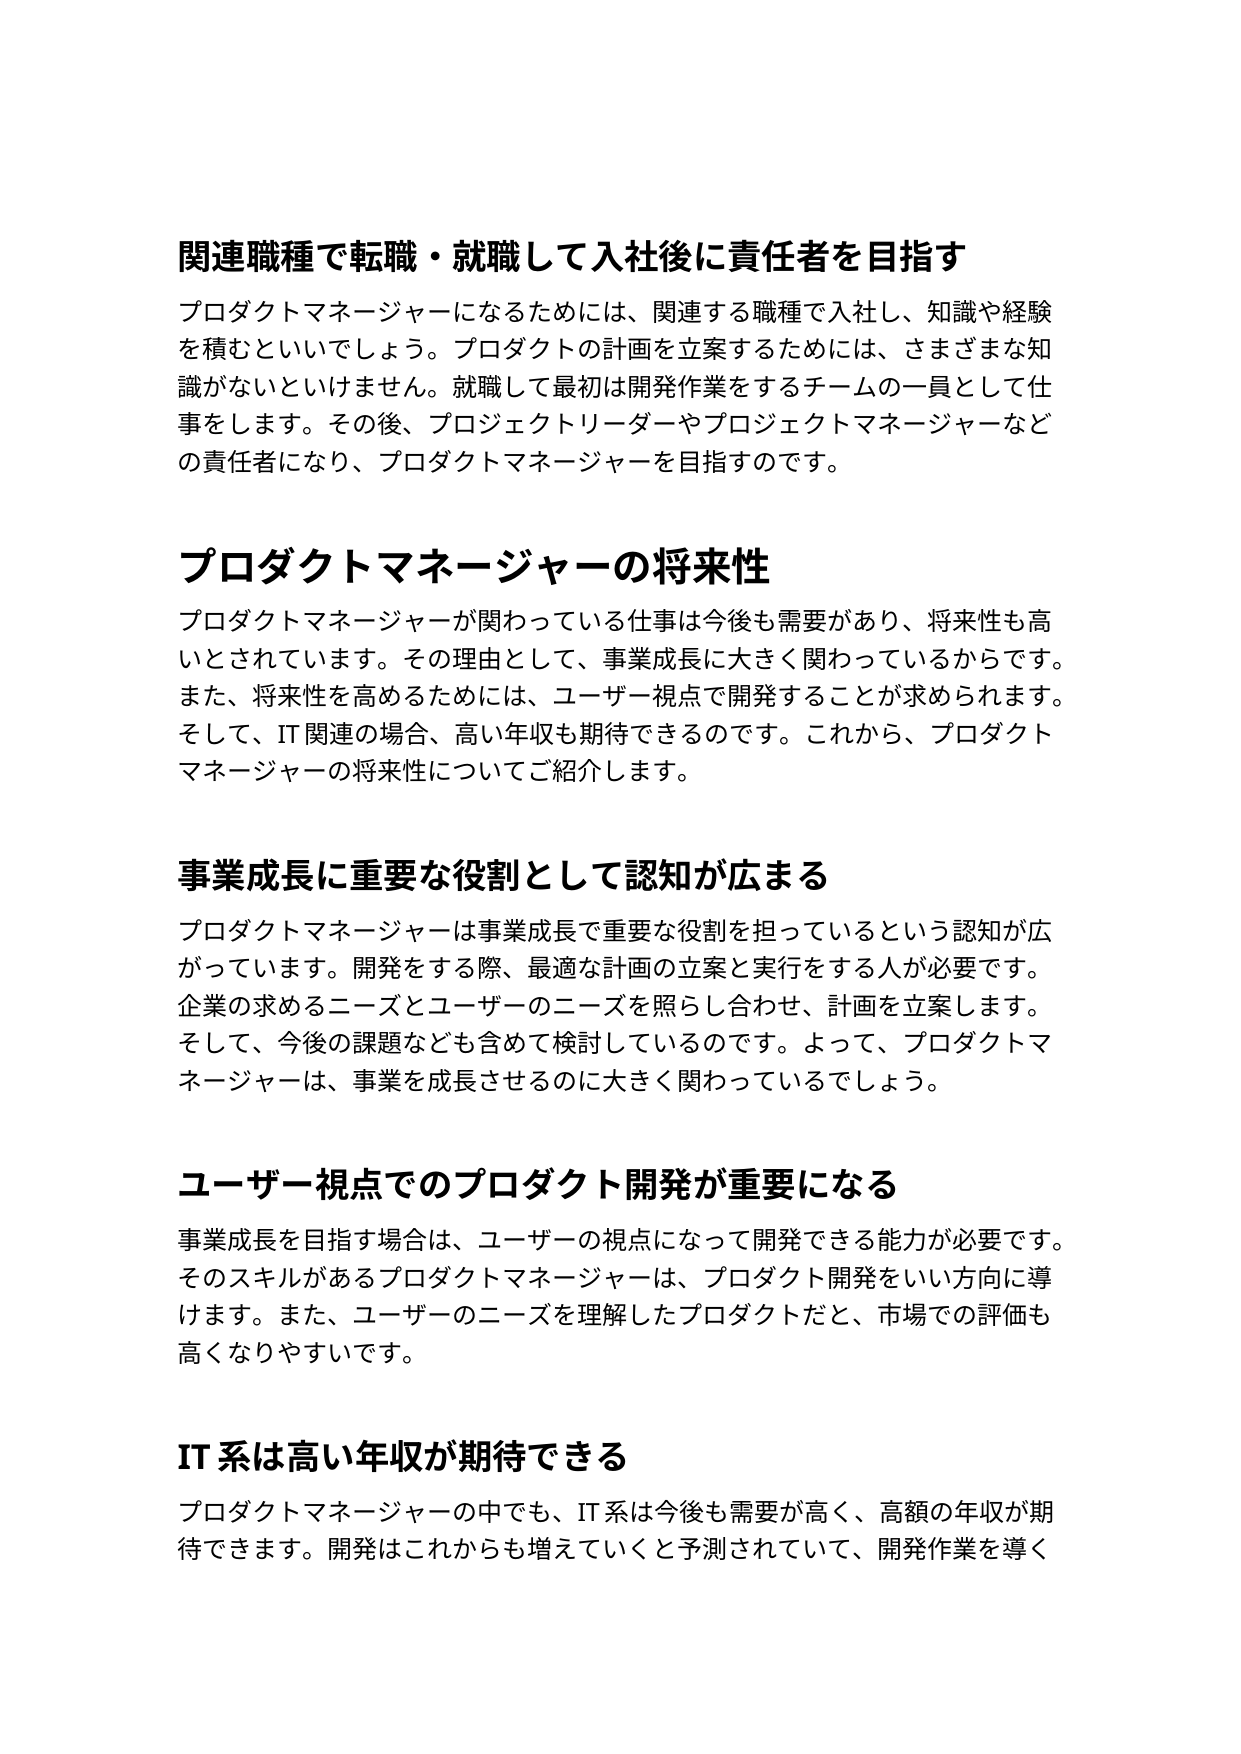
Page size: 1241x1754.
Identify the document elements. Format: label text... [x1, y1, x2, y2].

text 事業成長を目指す場合は、ユーザーの視点になって開発できる能力が必要です。そのスキルがあるプロダクトマネージャーは、プロダクト開発をいい方向に導けます。また、ユーザーのニーズを理解したプロダクトだと、市場での評価も高くなりやすいです。 [177, 1220, 1063, 1370]
text IT系は高い年収が期待できる [177, 1417, 1063, 1492]
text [177, 1492, 1063, 1567]
text プロダクトマネージャーが関わっている仕事は今後も需要があり、将来性も高いとされています。その理由として、事業成長に大きく関わっているからです。また、将来性を高めるためには、ユーザー視点で開発することが求められます。そして、IT関連の場合、高い年収も期待できるのです。これから、プロダクトマネージャーの将来性についてご紹介します。 [177, 601, 1063, 789]
text プロダクトマネージャーになるためには、関連する職種で入社し、知識や経験を積むといいでしょう。プロダクトの計画を立案するためには、さまざまな知識がないといけません。就職して最初は開発作業をするチームの一員として仕事をします。その後、プロジェクトリーダーやプロジェクトマネージャーなどの責任者になり、プロダクトマネージャーを目指すのです。 [177, 292, 1063, 479]
text プロダクトマネージャーの将来性 [177, 526, 1063, 601]
text ユーザー視点でのプロダクト開発が重要になる [177, 1145, 1063, 1220]
text 関連職種で転職・就職して入社後に責任者を目指す [177, 217, 1063, 292]
text 事業成長に重要な役割として認知が広まる [177, 836, 1063, 911]
text プロダクトマネージャーは事業成長で重要な役割を担っているという認知が広がっています。開発をする際、最適な計画の立案と実行をする人が必要です。企業の求めるニーズとユーザーのニーズを照らし合わせ、計画を立案します。そして、今後の課題なども含めて検討しているのです。よって、プロダクトマネージャーは、事業を成長させるのに大きく関わっているでしょう。 [177, 911, 1063, 1098]
